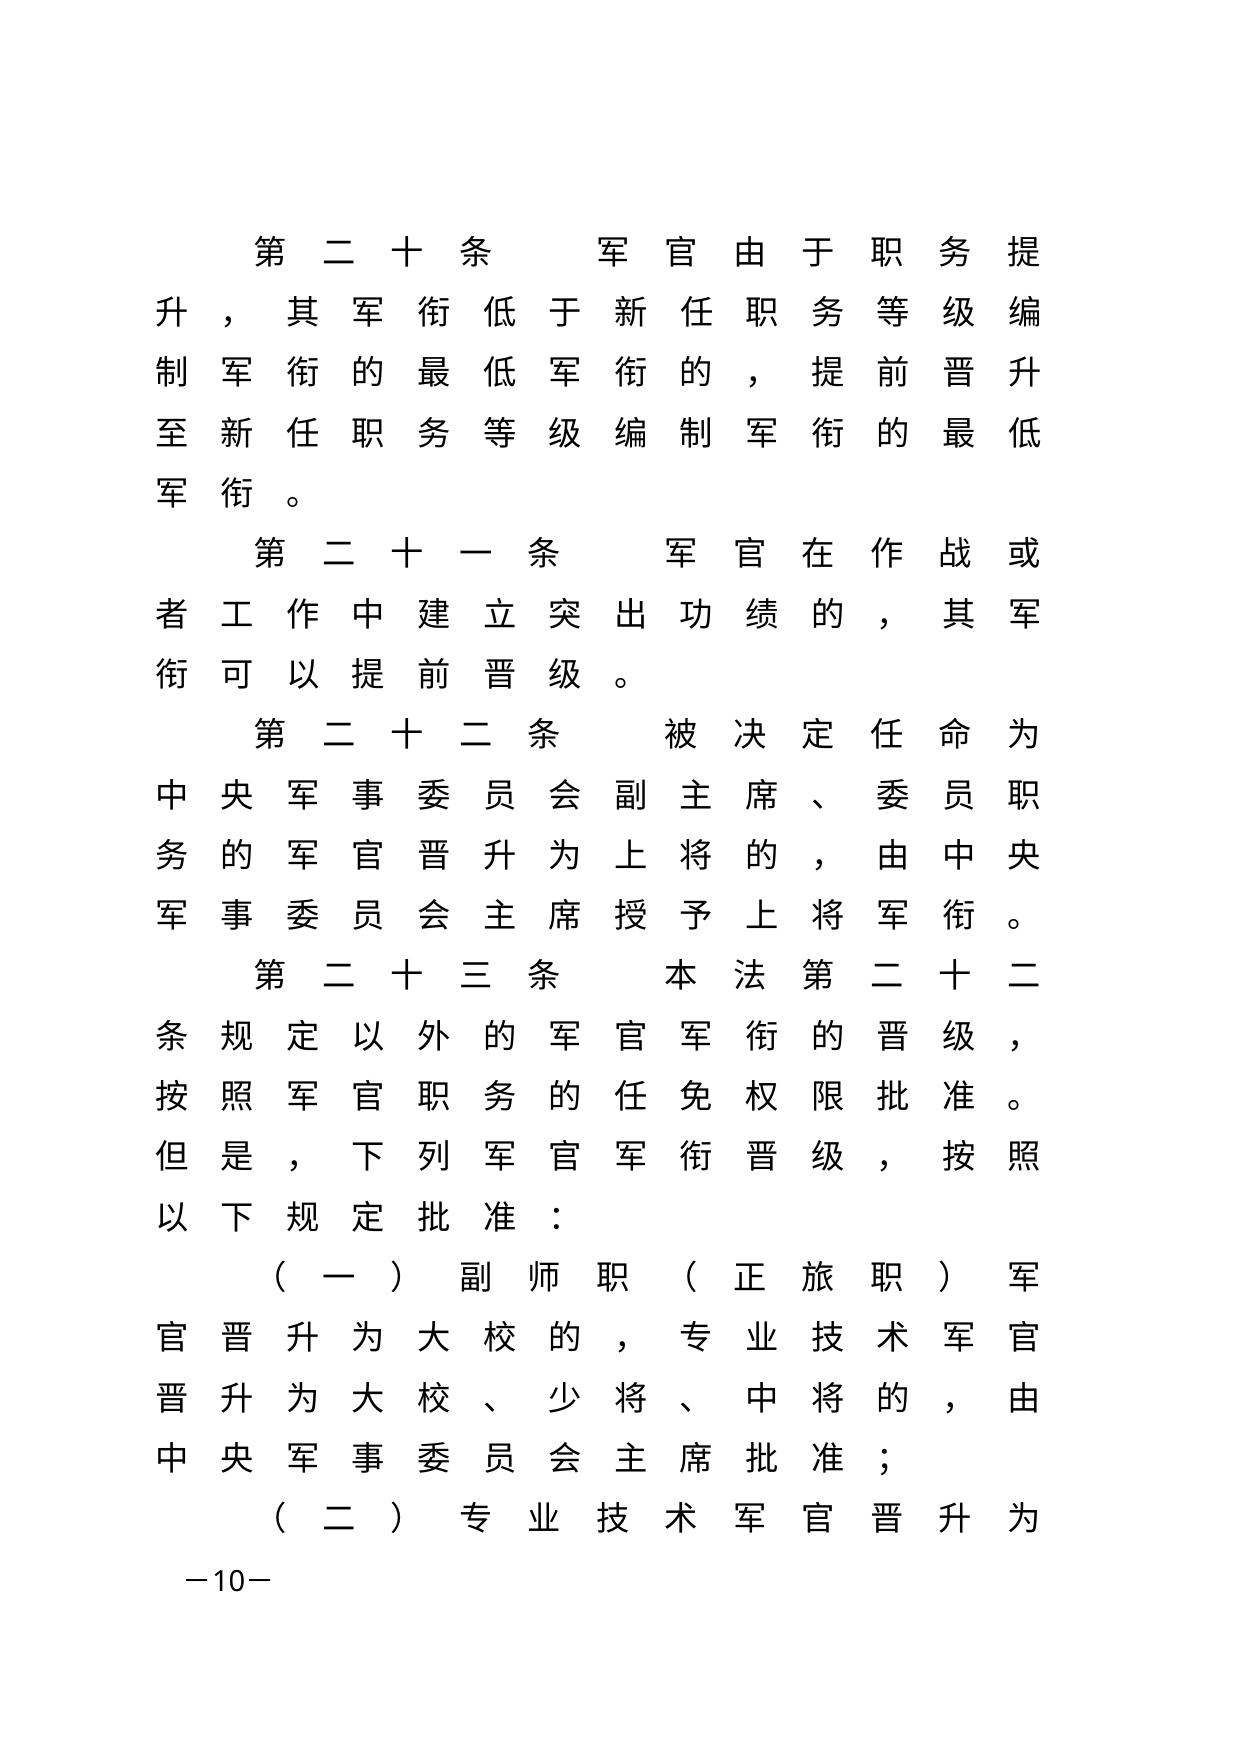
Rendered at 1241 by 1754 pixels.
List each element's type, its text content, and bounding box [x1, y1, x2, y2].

text 第二十二条 被决定任命为中央军事委员会副主席、委员职务的军官晋升为上将的，由中央军事委员会主席授予上将军衔。 [155, 702, 1073, 943]
text 第二十条 军官由于职务提升，其军衔低于新任职务等级编制军衔的最低军衔的，提前晋升至新任职务等级编制军衔的最低军衔。 [155, 219, 1073, 521]
text 第二十一条 军官在作战或者工作中建立突出功绩的，其军衔可以提前晋级。 [155, 521, 1073, 702]
text 第二十三条 本法第二十二条规定以外的军官军衔的晋级，按照军官职务的任免权限批准。但是，下列军官军衔晋级，按照以下规定批准： [155, 943, 1073, 1245]
text （一）副师职（正旅职）军官晋升为大校的，专业技术军官晋升为大校、少将、中将的，由中央军事委员会主席批准； [155, 1245, 1073, 1486]
text （二）专业技术军官晋升为上校的，由人民解放军各总部、大军区、军兵种或者其他相当于大军区级单位的正职首长批准； [155, 1486, 1073, 1546]
